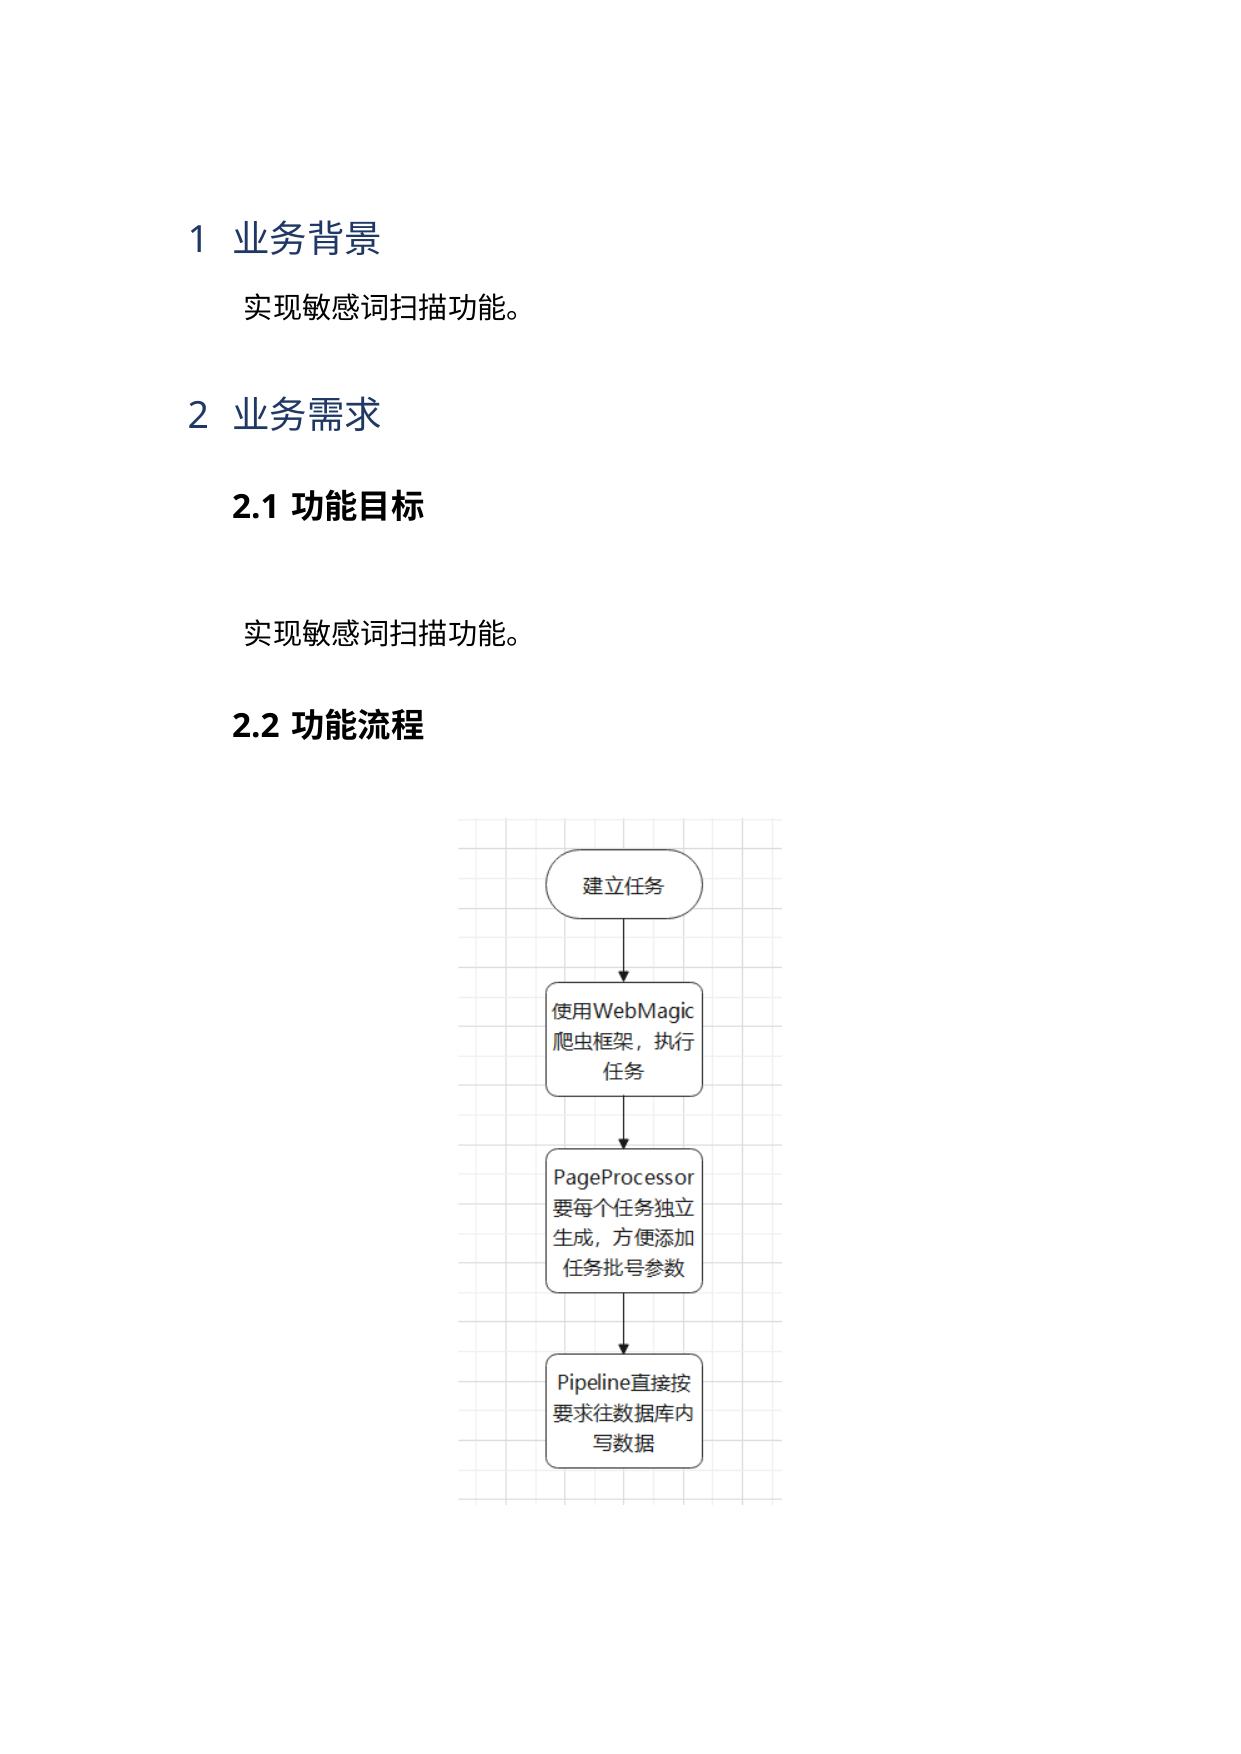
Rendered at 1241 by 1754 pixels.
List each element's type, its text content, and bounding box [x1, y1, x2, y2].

picture [458, 818, 782, 1505]
text 实现敏感词扫描功能。 [187, 273, 1053, 338]
subtitle 功能目标 [232, 472, 1053, 537]
subtitle 业务背景 [187, 204, 1053, 269]
subtitle 业务需求 [187, 379, 1053, 444]
subtitle 功能流程 [232, 691, 1053, 756]
text 实现敏感词扫描功能。 [187, 599, 1053, 664]
